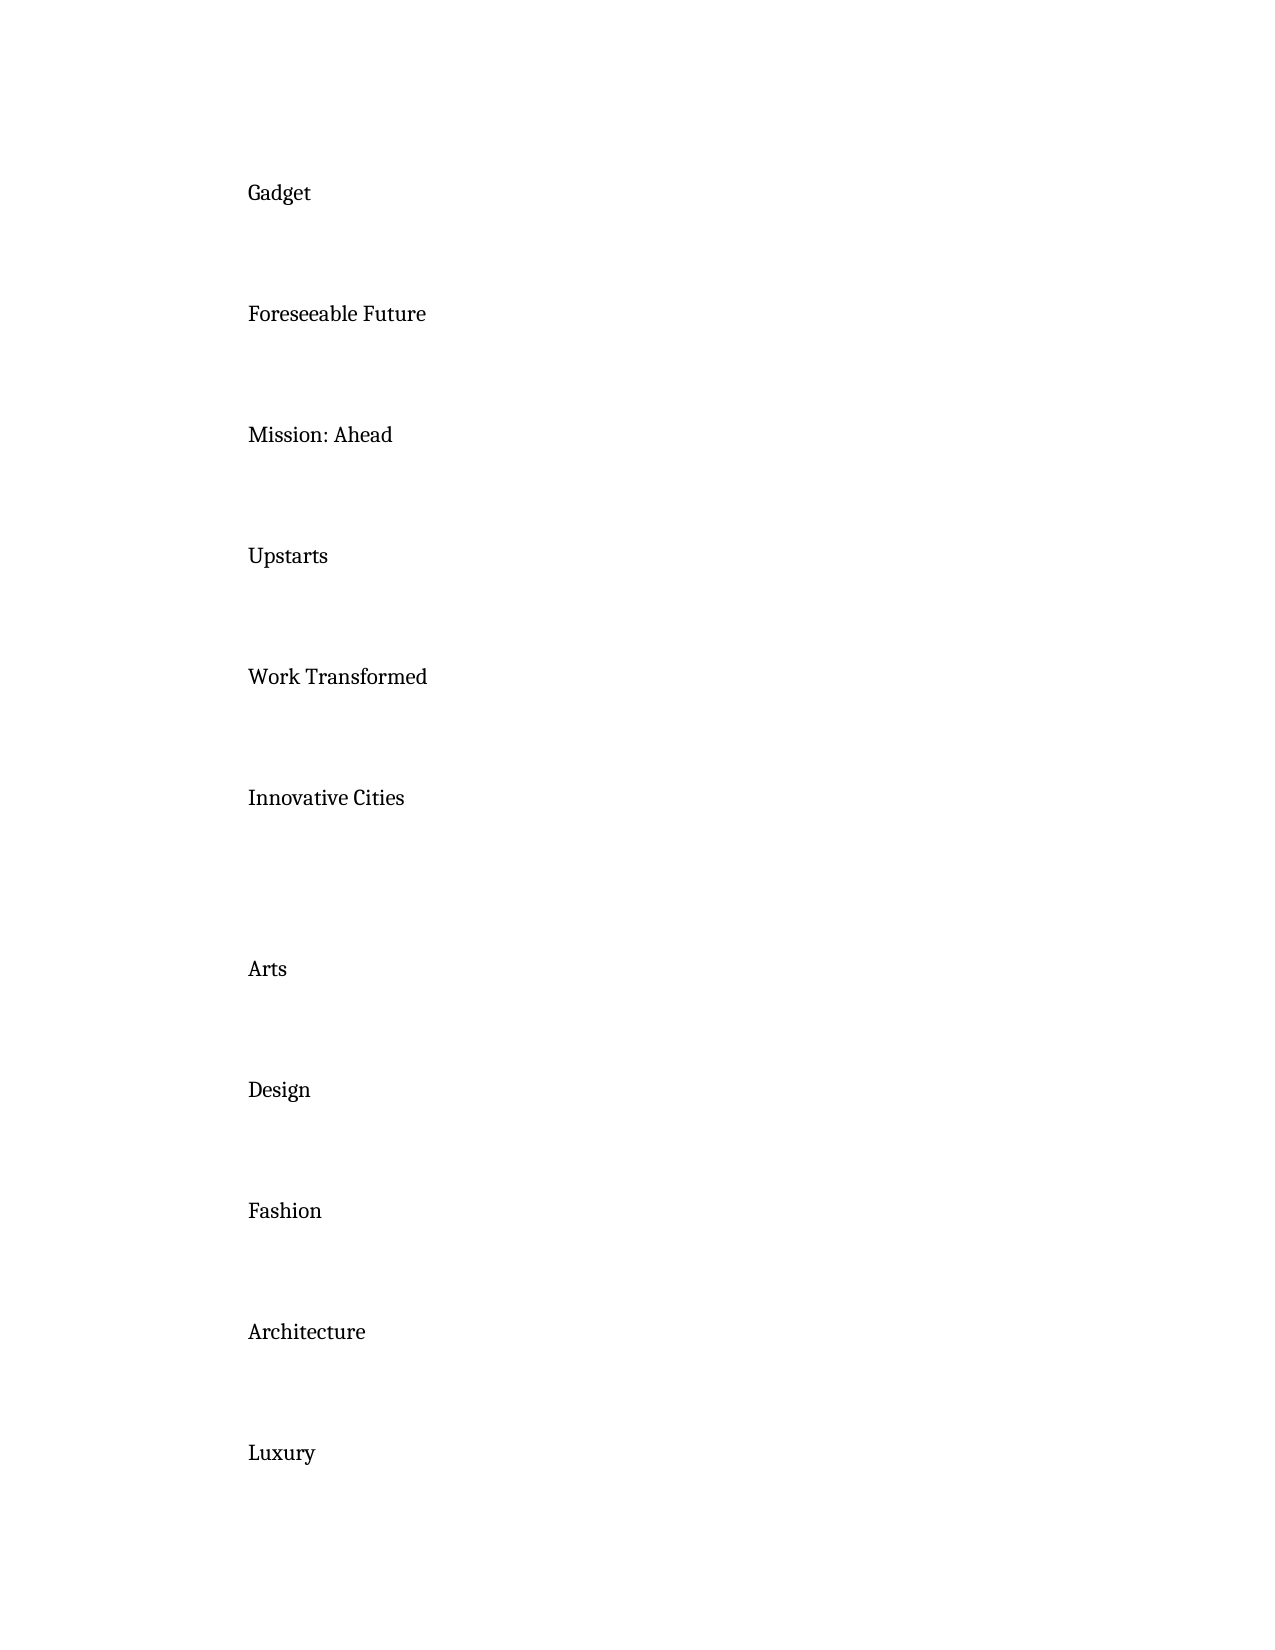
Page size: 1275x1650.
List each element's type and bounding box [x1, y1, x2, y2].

text [187, 150, 1087, 871]
text [187, 896, 1087, 1496]
